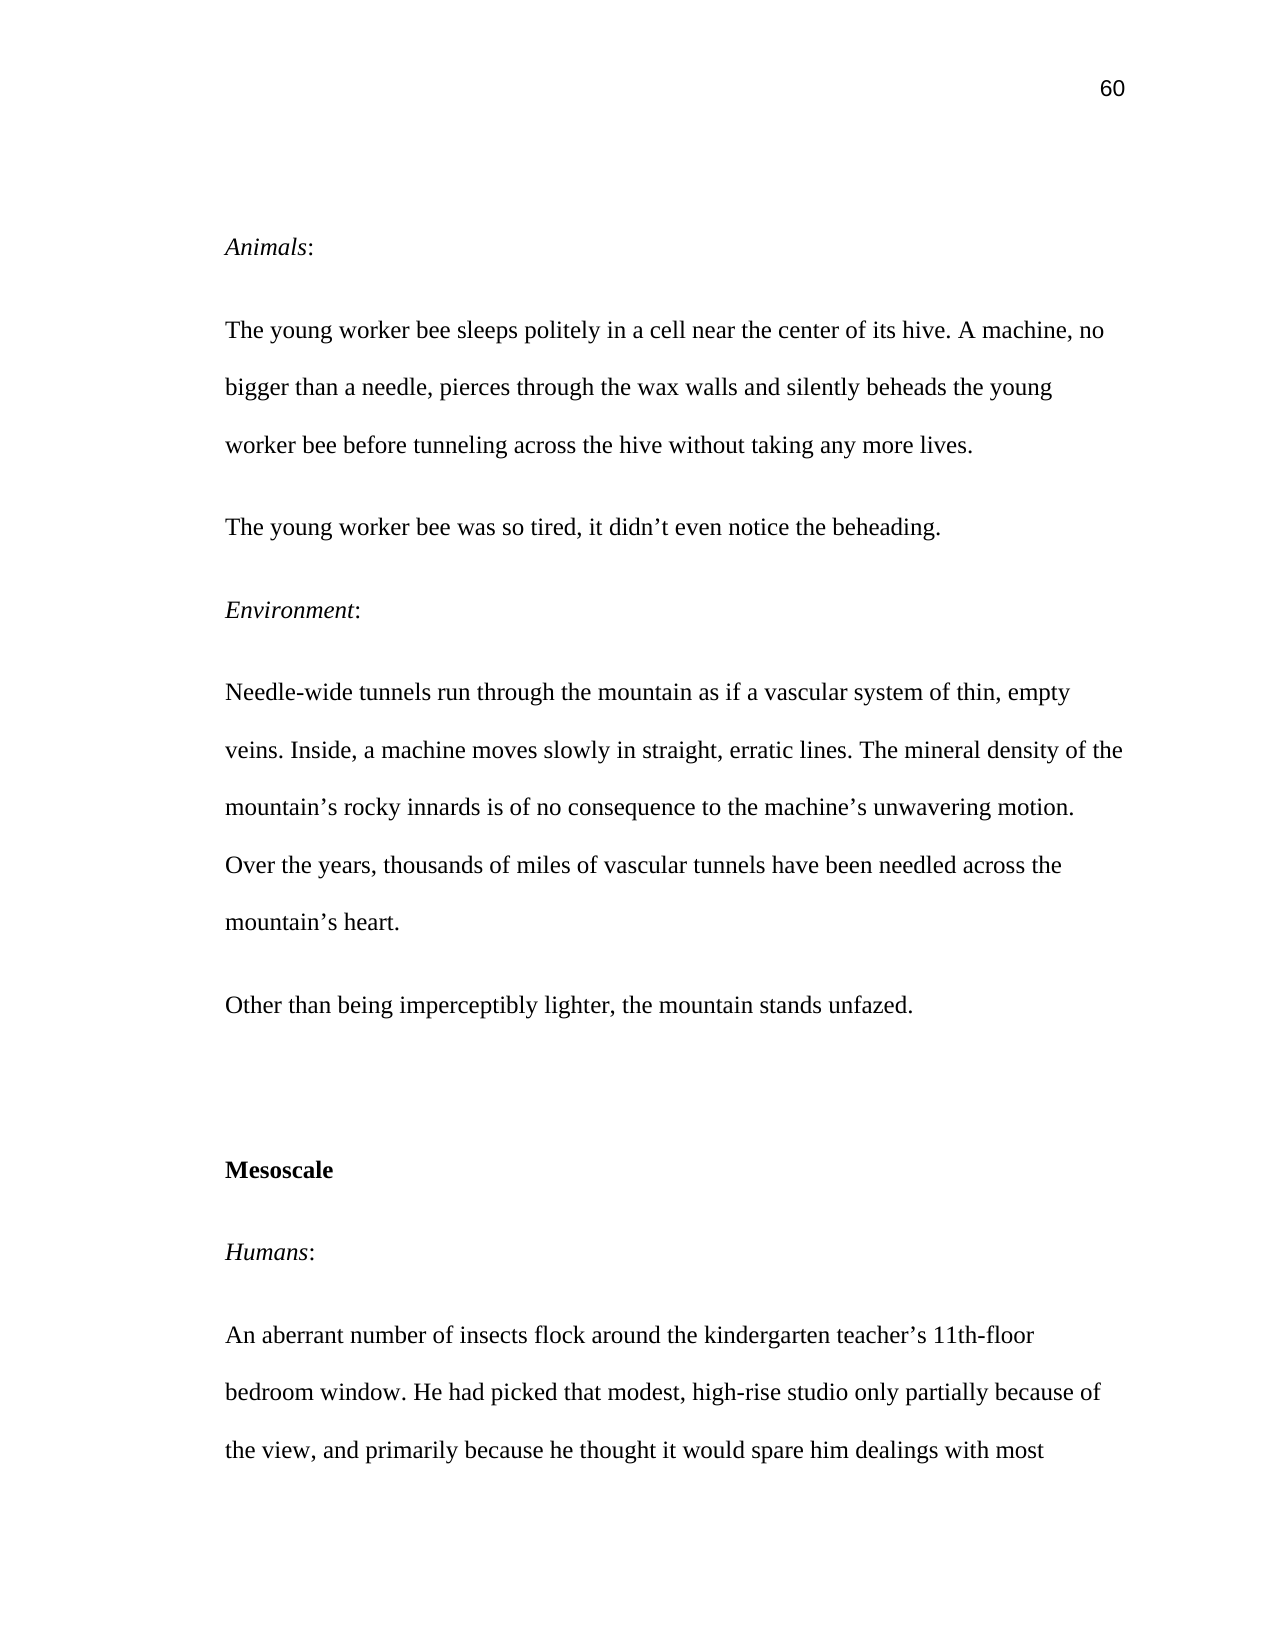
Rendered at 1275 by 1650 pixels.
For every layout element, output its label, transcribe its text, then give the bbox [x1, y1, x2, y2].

text Mesoscale [225, 1155, 1125, 1184]
text Humans: [225, 1237, 1125, 1266]
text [225, 1320, 1125, 1464]
text Animals: [225, 232, 1125, 261]
text Other than being imperceptibly lighter, the mountain stands unfazed. [225, 990, 1125, 1019]
text Needle-wide tunnels run through the mountain as if a vascular system of thin, empty veins. Inside, a machine moves slowly in straight, erratic lines. The mineral density of the mountain’s rocky innards is of no consequence to the machine’s unwavering motion. Over the years, thousands of miles of vascular tunnels have been needled across the mountain’s heart. [225, 677, 1125, 936]
text The young worker bee was so tired, it didn’t even notice the beheading. [225, 512, 1125, 541]
text The young worker bee sleeps politely in a cell near the center of its hive. A machine, no bigger than a needle, pierces through the wax walls and silently beheads the young worker bee before tunneling across the hive without taking any more lives. [225, 315, 1125, 459]
text Environment: [225, 595, 1125, 624]
